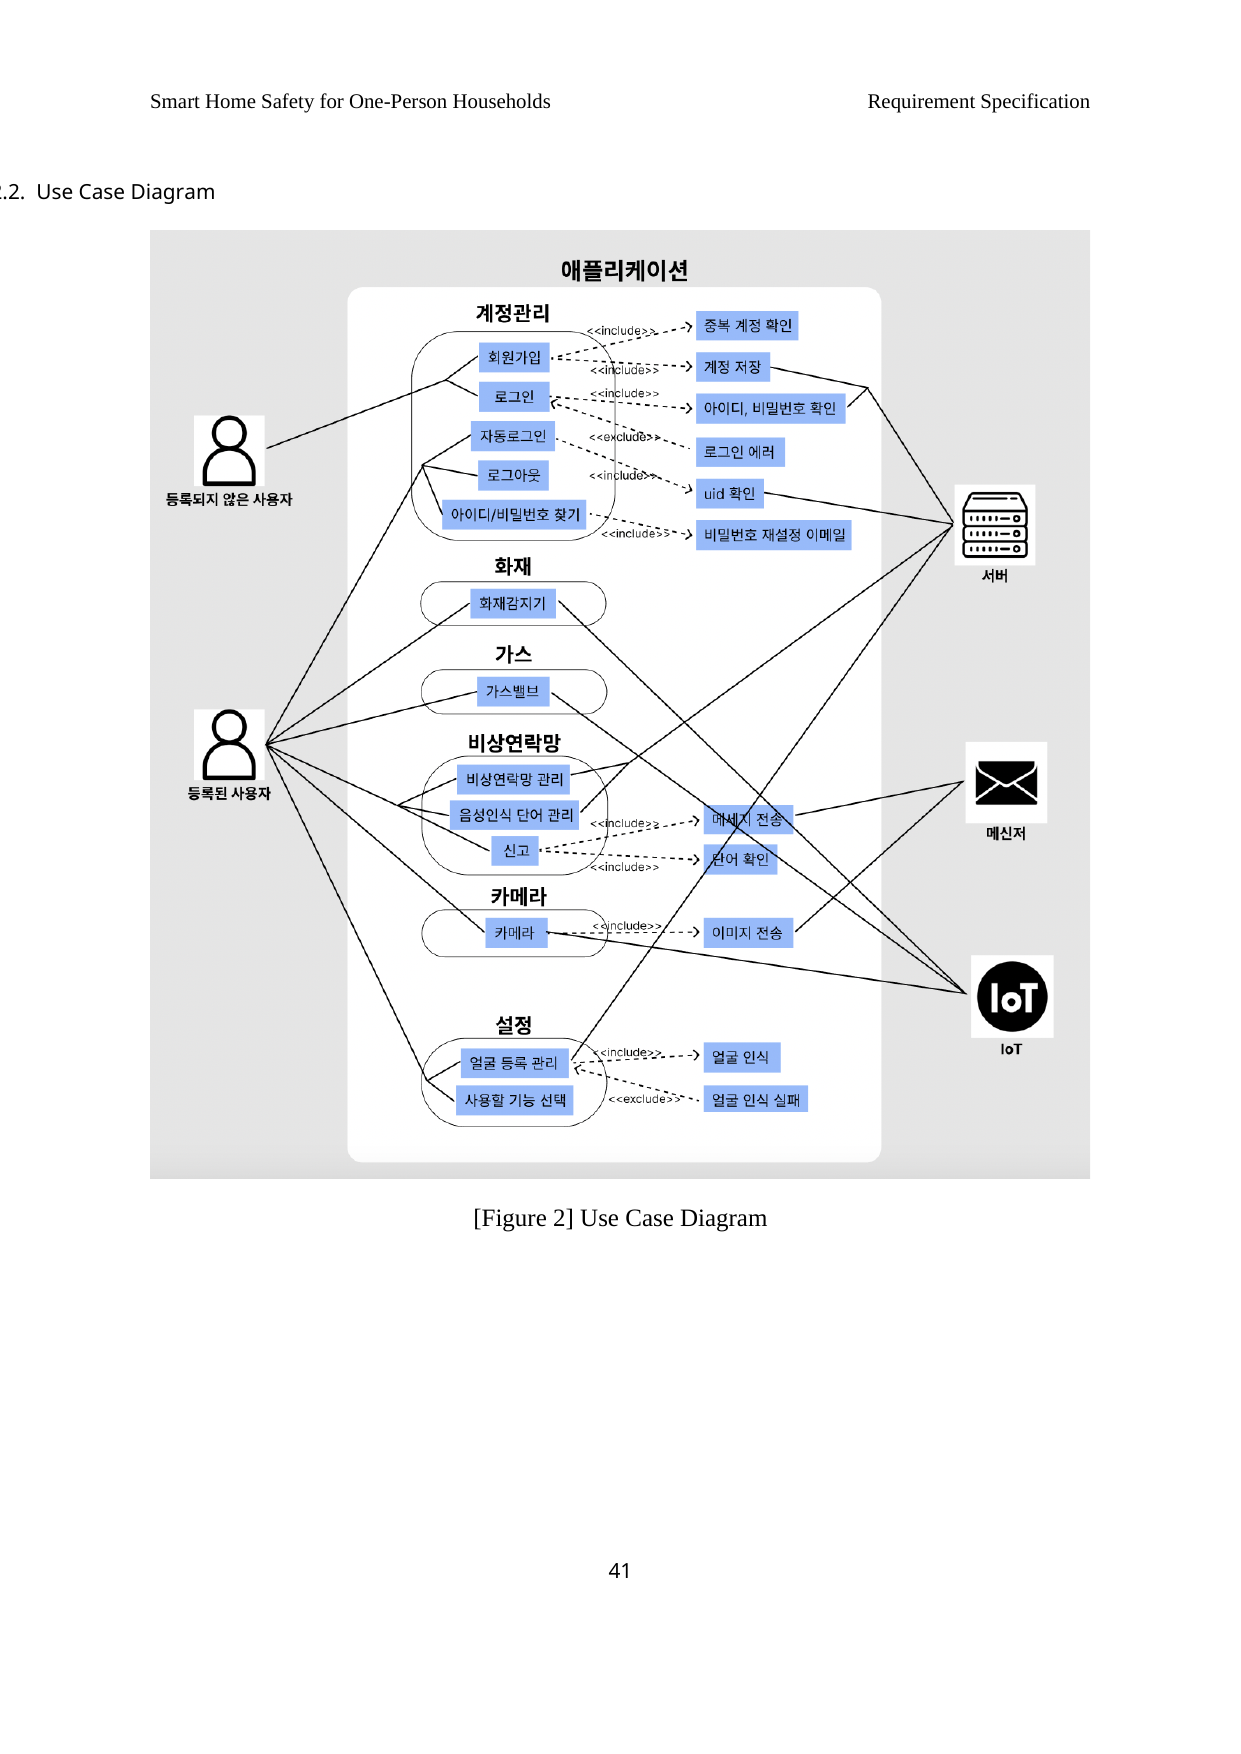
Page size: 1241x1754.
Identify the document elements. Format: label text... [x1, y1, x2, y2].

picture [150, 230, 1091, 1179]
subtitle 3.2.2. Use Case Diagram [0, 177, 1090, 206]
text [Figure 2] Use Case Diagram [150, 1203, 1090, 1232]
